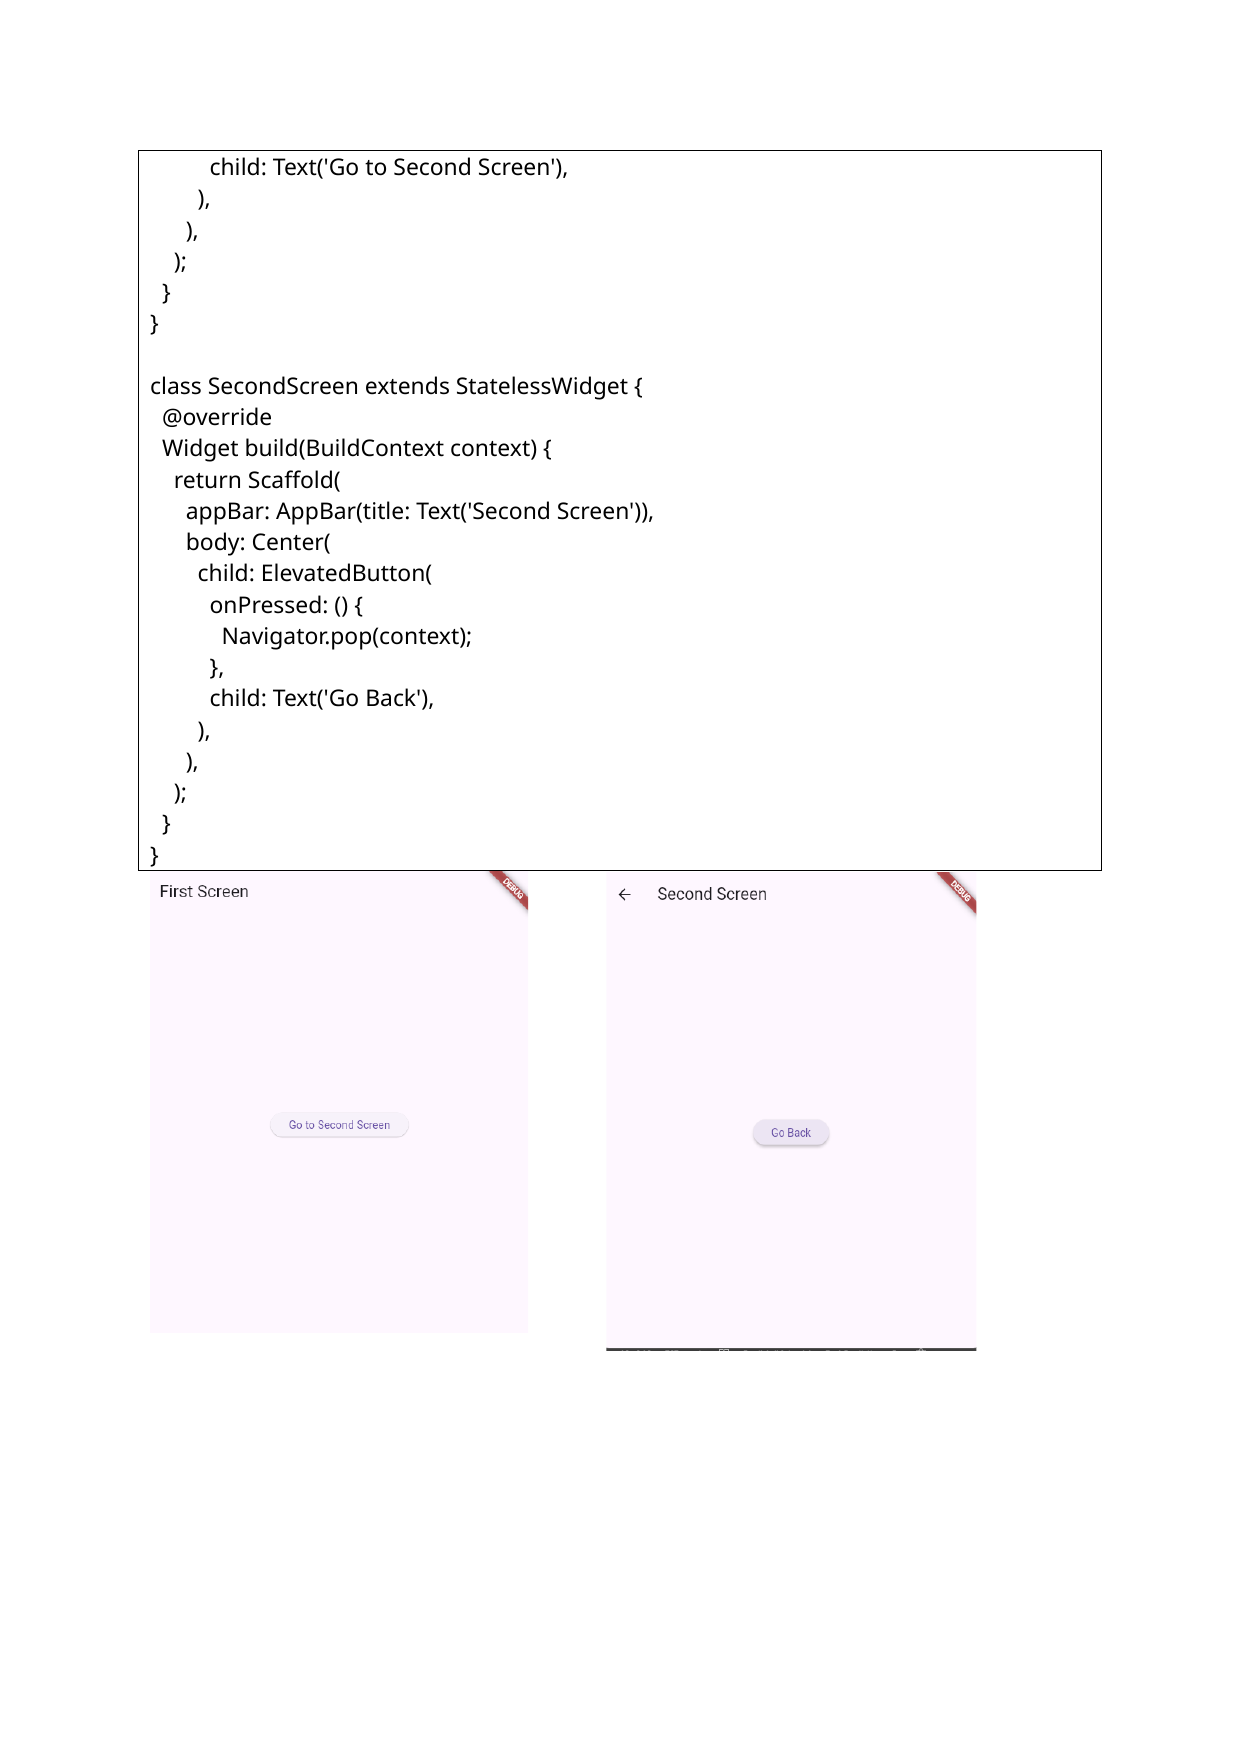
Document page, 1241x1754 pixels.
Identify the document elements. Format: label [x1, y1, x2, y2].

picture [150, 871, 529, 1333]
picture [606, 872, 977, 1351]
table_header [139, 151, 1101, 870]
